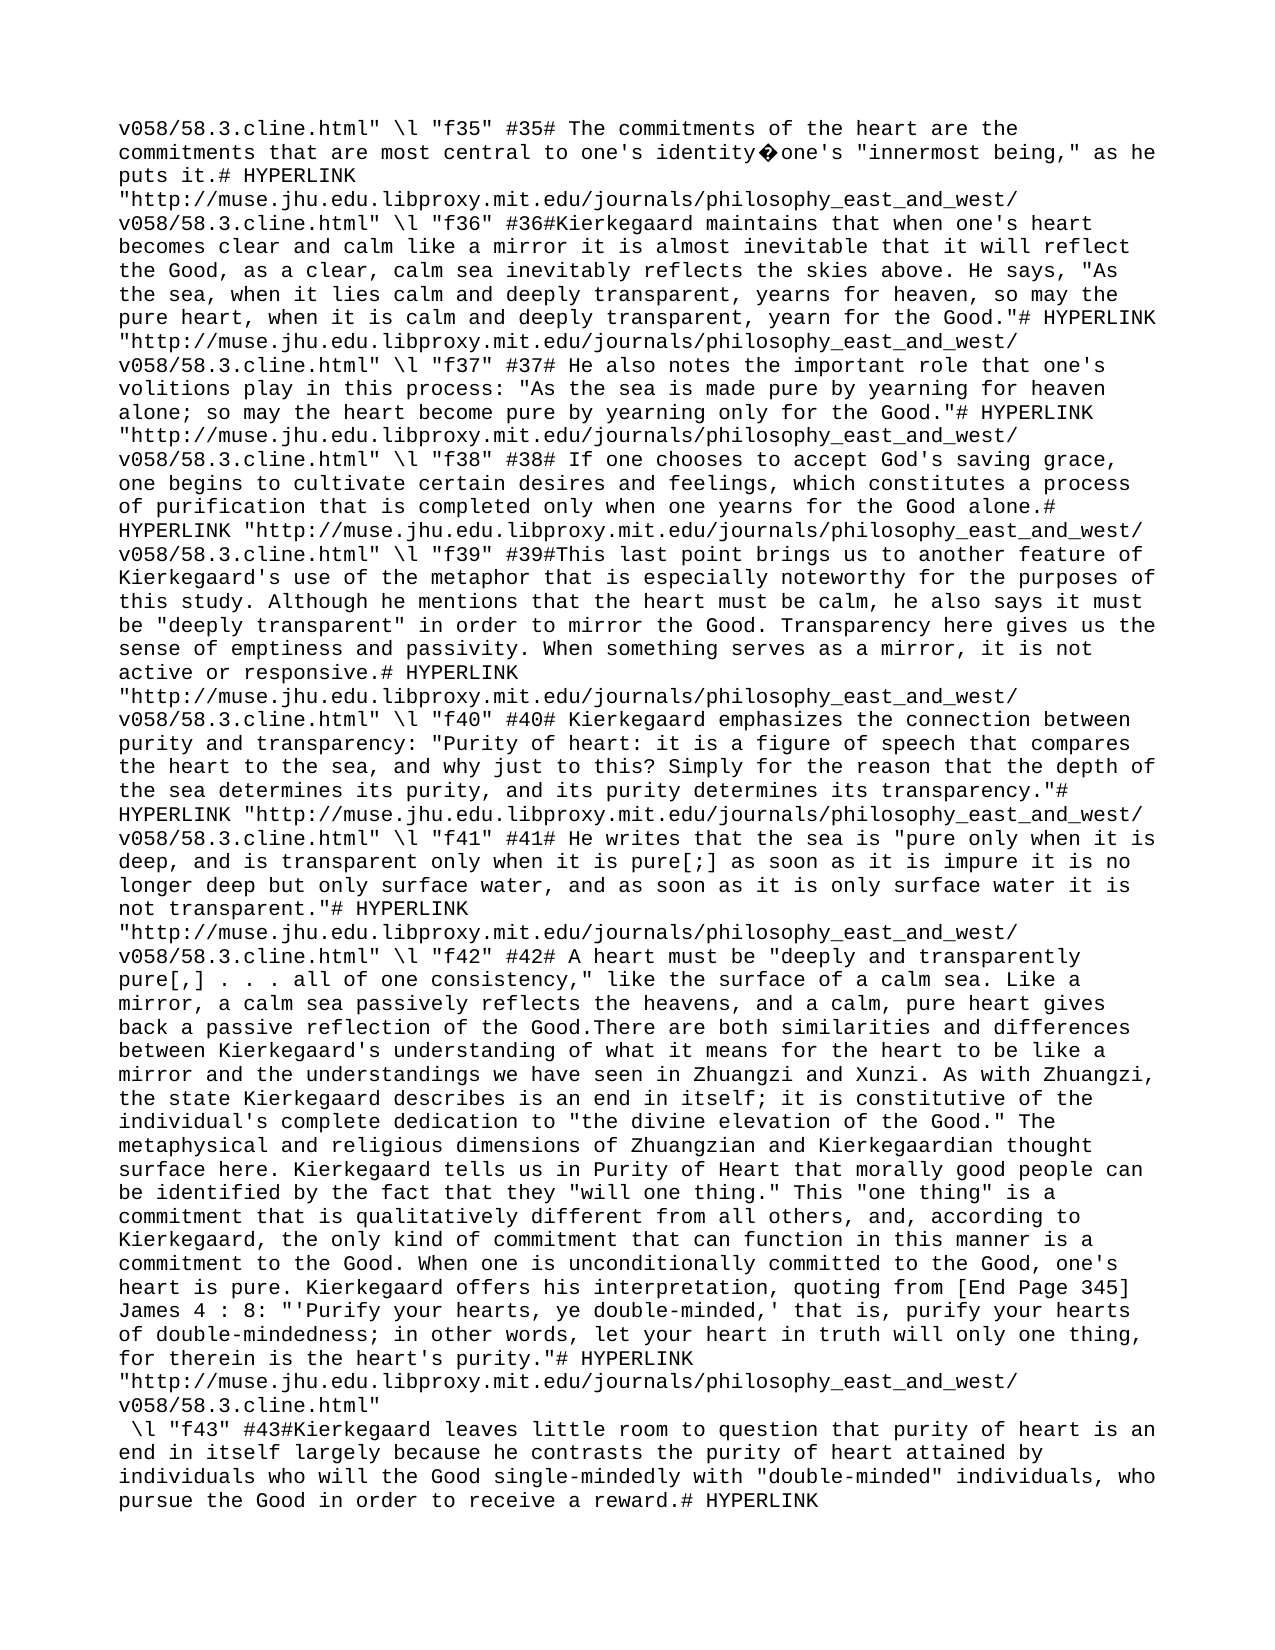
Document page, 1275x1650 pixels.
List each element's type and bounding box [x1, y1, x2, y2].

text [118, 118, 1157, 1419]
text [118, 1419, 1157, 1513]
